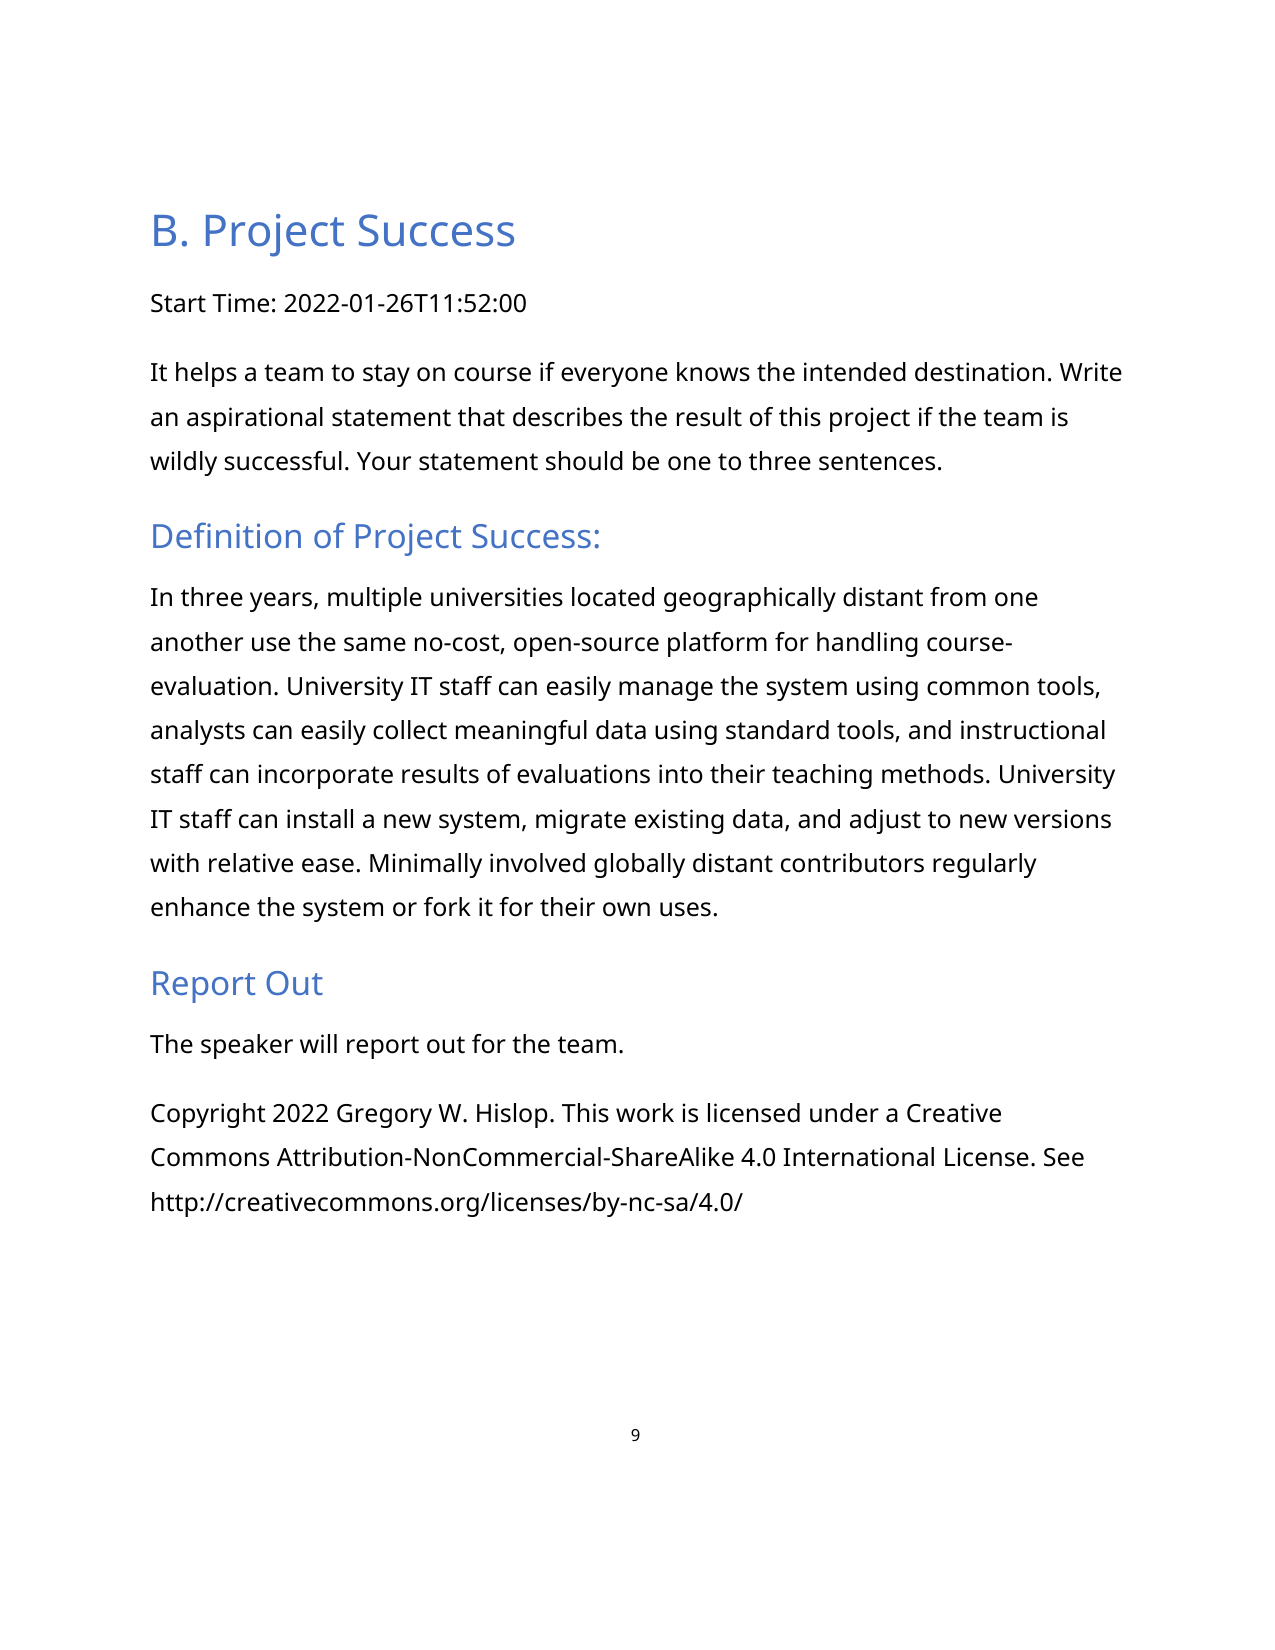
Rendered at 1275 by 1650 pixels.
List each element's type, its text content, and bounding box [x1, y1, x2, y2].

subtitle B. Project Success [150, 200, 1125, 259]
subtitle Definition of Project Success: [150, 513, 1125, 558]
subtitle Report Out [150, 959, 1125, 1005]
text Copyright 2022 Gregory W. Hislop. This work is licensed under a Creative Commons Attribution-NonCommercial-ShareAlike 4.0 International License. See http://creativecommons.org/licenses/by-nc-sa/4.0/ [150, 1096, 1125, 1218]
text The speaker will report out for the team. [150, 1027, 1125, 1061]
text It helps a team to stay on course if everyone knows the intended destination. Write an aspirational statement that describes the result of this project if the team is wildly successful. Your statement should be one to three sentences. [150, 355, 1125, 478]
text In three years, multiple universities located geographically distant from one another use the same no-cost, open-source platform for handling course-evaluation. University IT staff can easily manage the system using common tools, analysts can easily collect meaningful data using standard tools, and instructional staff can incorporate results of evaluations into their teaching methods. University IT staff can install a new system, migrate existing data, and adjust to new versions with relative ease. Minimally involved globally distant contributors regularly enhance the system or fork it for their own uses. [150, 580, 1125, 924]
text Start Time: 2022-01-26T11:52:00 [150, 286, 1125, 320]
